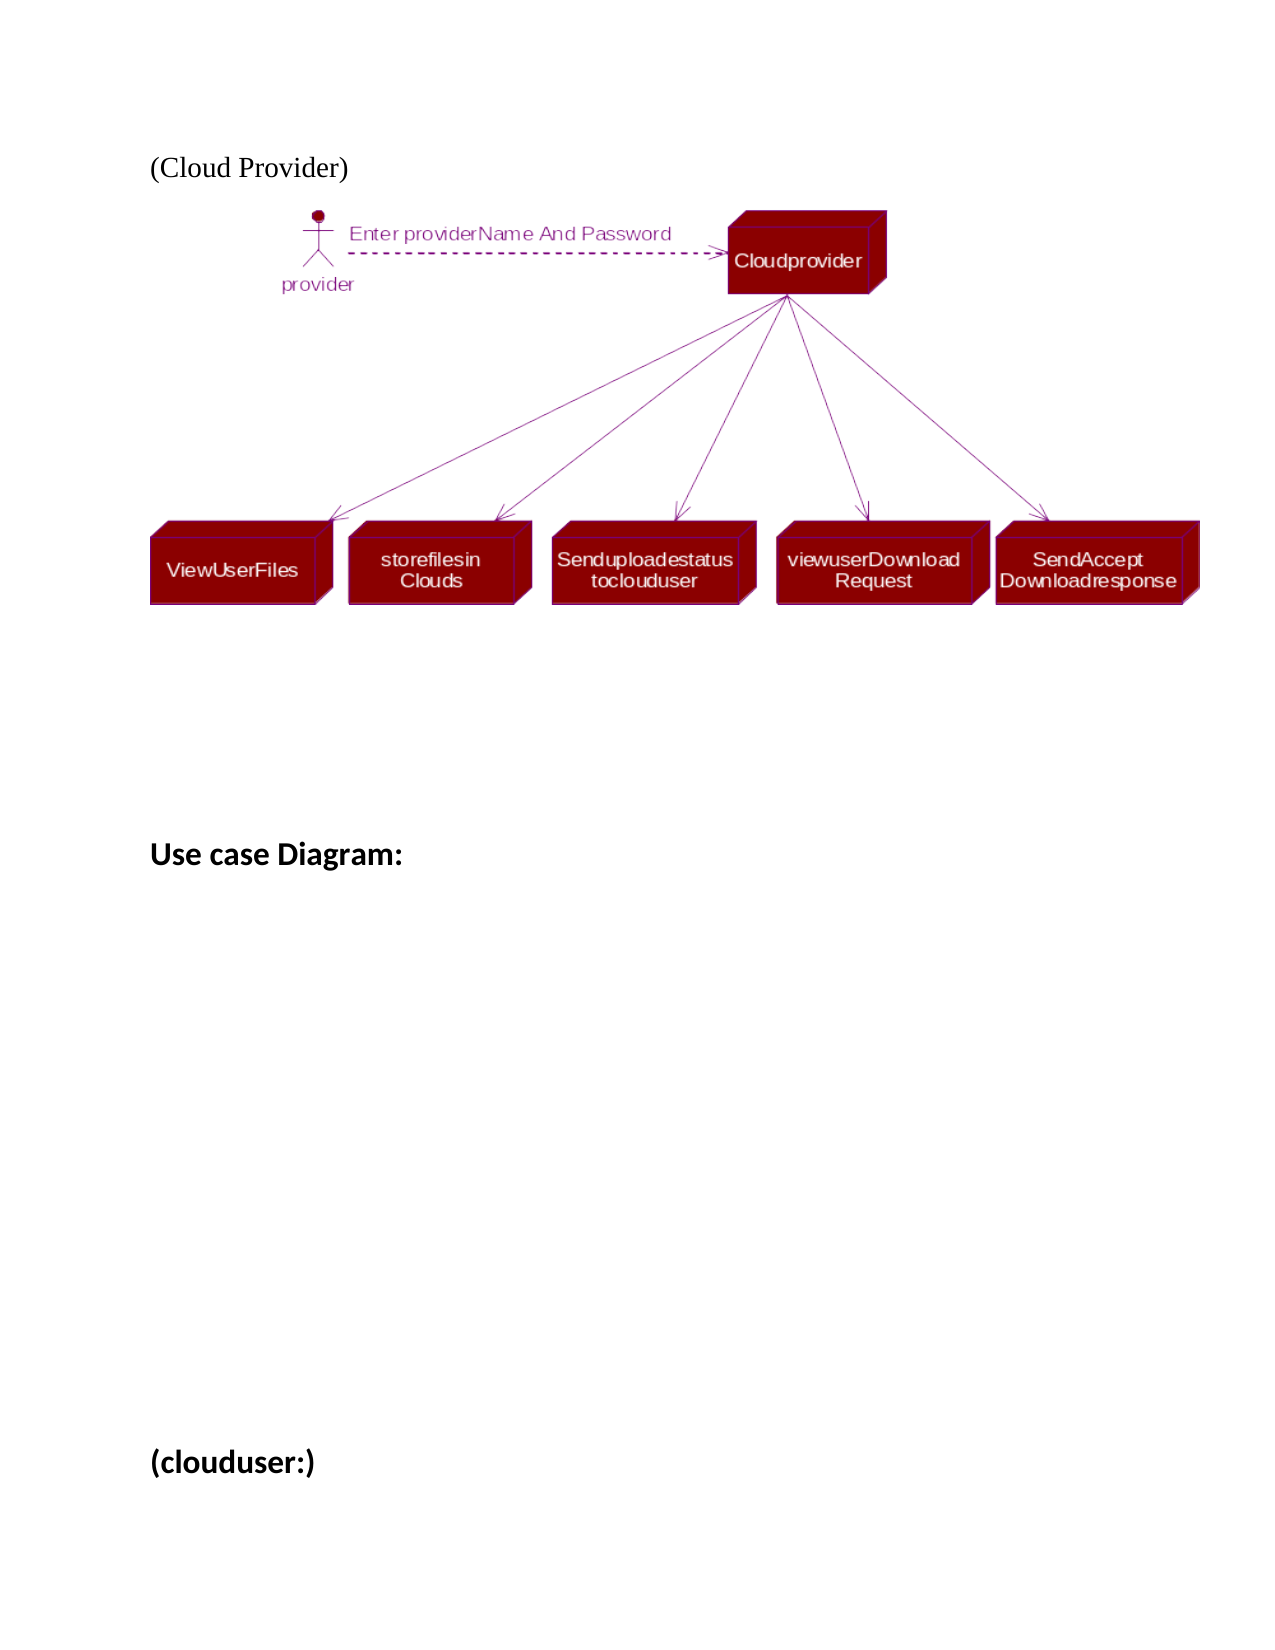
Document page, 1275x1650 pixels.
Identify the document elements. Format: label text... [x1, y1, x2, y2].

text Use case Diagram: [150, 832, 1125, 873]
text (Cloud Provider) [150, 150, 1125, 183]
text (clouduser:) [150, 1441, 1125, 1482]
